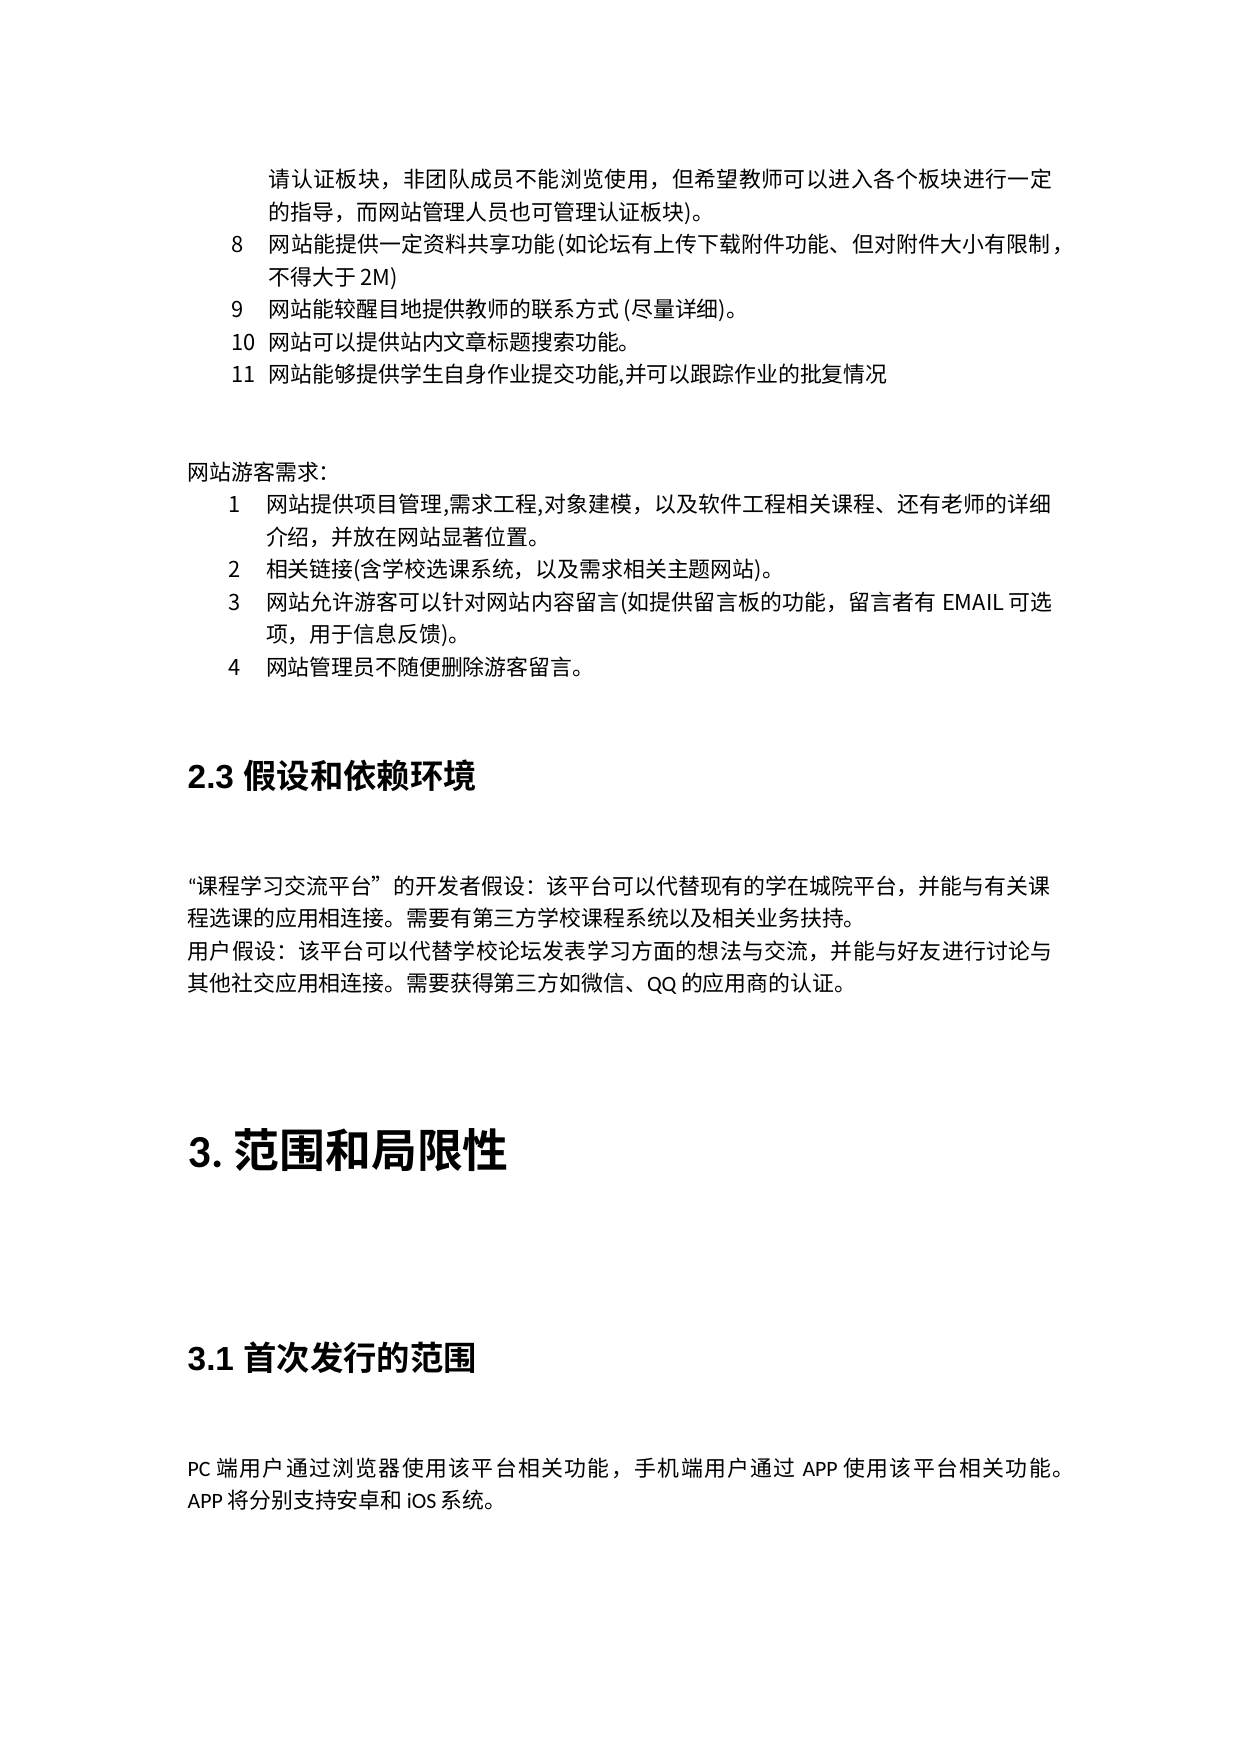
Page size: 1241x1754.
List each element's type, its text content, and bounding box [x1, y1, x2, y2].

list 网站能提供一定资料共享功能(如论坛有上传下载附件功能、但对附件大小有限制，不得大于2M) [231, 227, 1053, 292]
text “课程学习交流平台”的开发者假设：该平台可以代替现有的学在城院平台，并能与有关课程选课的应用相连接。需要有第三方学校课程系统以及相关业务扶持。 [187, 868, 1053, 933]
list 网站能提供让分组的各个团队能有团队内部的交流工具(如论坛，不同团队可以申请认证板块，非团队成员不能浏览使用，但希望教师可以进入各个板块进行一定的指导，而网站管理人员也可管理认证板块)。 [231, 162, 1053, 227]
text 网站游客需求： [187, 454, 1053, 487]
list 网站可以提供站内文章标题搜索功能。 [231, 324, 1053, 357]
list 网站允许游客可以针对网站内容留言(如提供留言板的功能，留言者有EMAIL可选项，用于信息反馈)。 [228, 584, 1053, 649]
list 网站管理员不随便删除游客留言。 [228, 649, 1053, 682]
text 用户假设：该平台可以代替学校论坛发表学习方面的想法与交流，并能与好友进行讨论与其他社交应用相连接。需要获得第三方如微信、QQ的应用商的认证。 [187, 933, 1053, 998]
subtitle 3. 范围和局限性 [187, 1099, 1053, 1196]
list 网站能较醒目地提供教师的联系方式 (尽量详细)。 [231, 292, 1053, 324]
subtitle 3.1 首次发行的范围 [187, 1323, 1053, 1388]
list 网站能够提供学生自身作业提交功能,并可以跟踪作业的批复情况 [231, 357, 1053, 389]
list 相关链接(含学校选课系统，以及需求相关主题网站)。 [228, 552, 1053, 584]
list 网站提供项目管理,需求工程,对象建模，以及软件工程相关课程、还有老师的详细介绍，并放在网站显著位置。 [228, 487, 1053, 552]
text PC端用户通过浏览器使用该平台相关功能，手机端用户通过APP使用该平台相关功能。APP将分别支持安卓和iOS系统。 [187, 1450, 1053, 1515]
subtitle 2.3 假设和依赖环境 [187, 742, 1053, 807]
